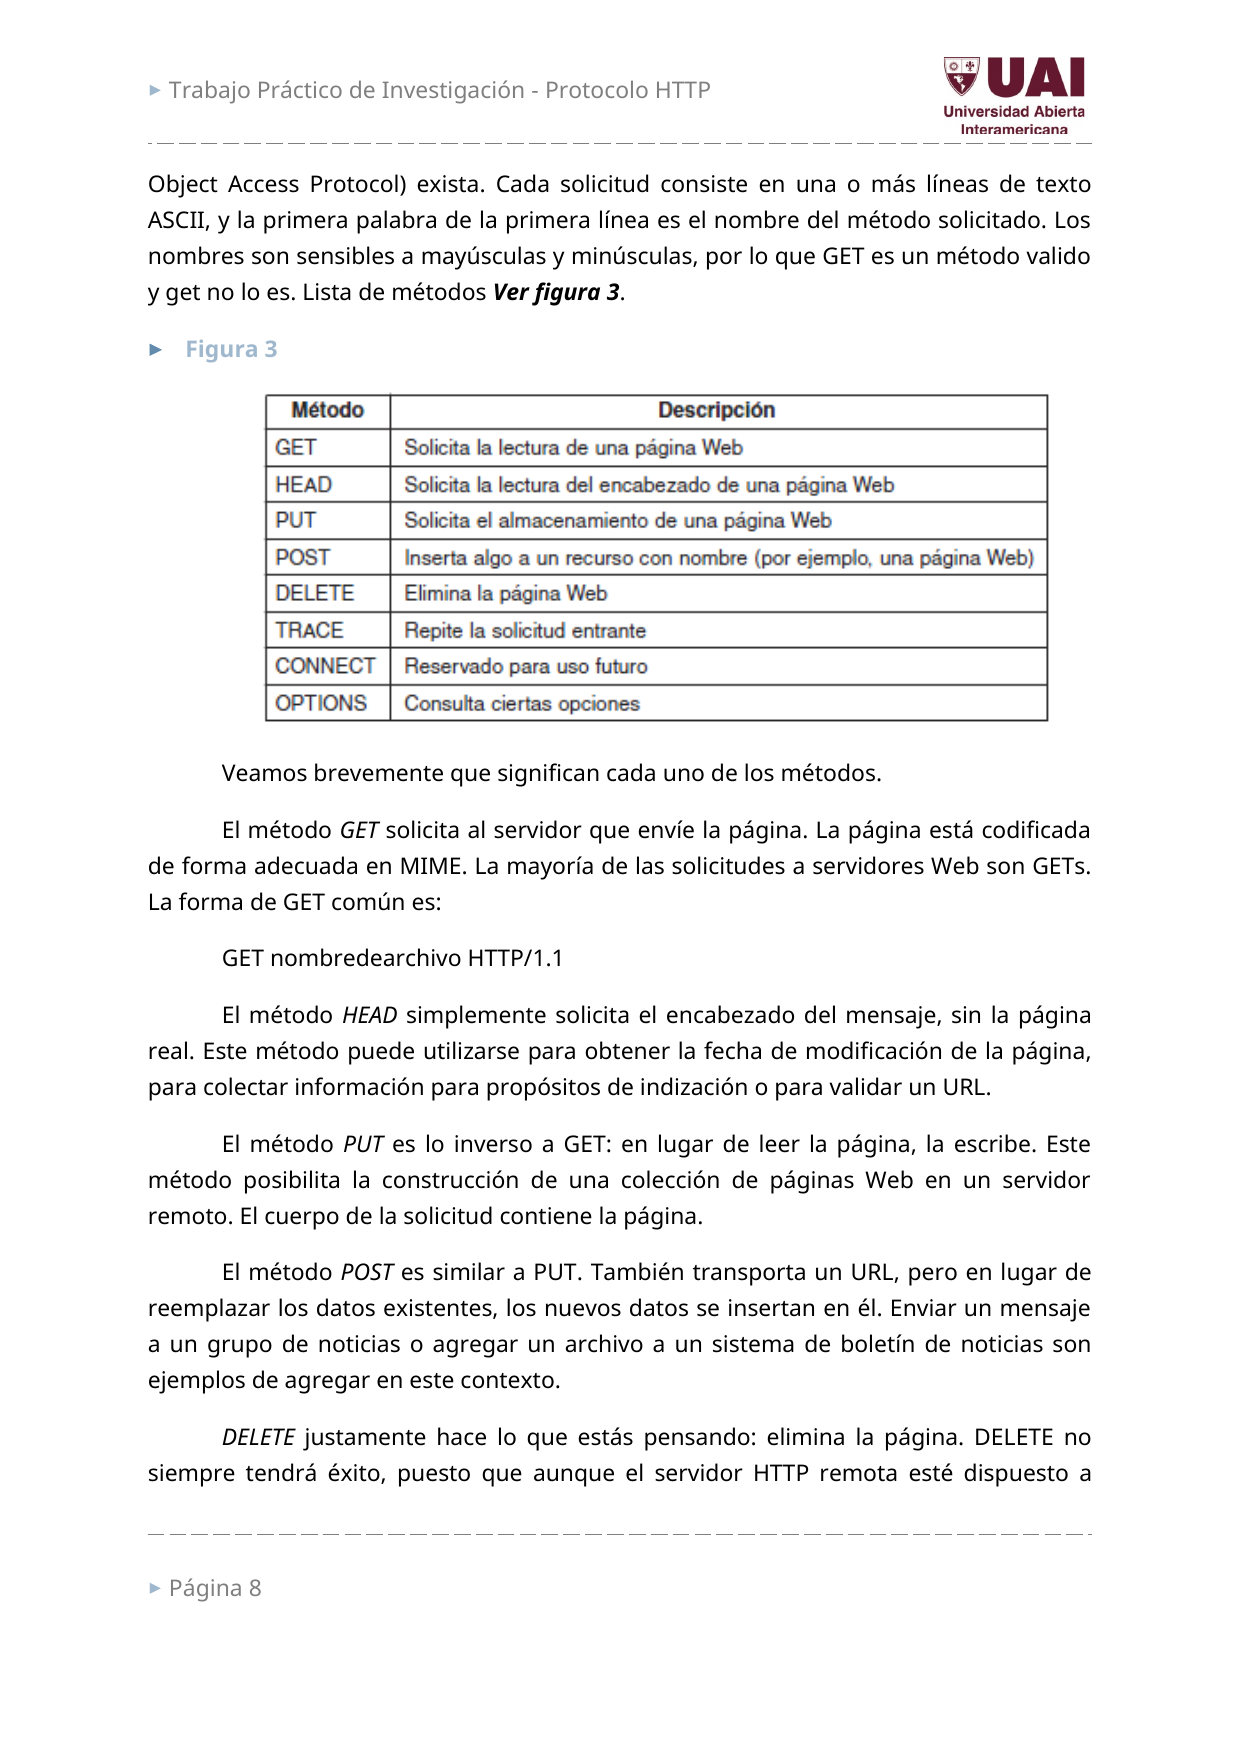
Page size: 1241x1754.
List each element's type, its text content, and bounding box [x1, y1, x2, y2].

text El método HEAD simplemente solicita el encabezado del mensaje, sin la página real. Este método puede utilizarse para obtener la fecha de modificación de la página, para colectar información para propósitos de indización o para validar un URL. [148, 999, 1092, 1102]
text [148, 168, 1092, 307]
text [148, 1421, 1092, 1488]
picture [943, 57, 1085, 133]
list Figura 3 [148, 333, 1092, 364]
text El método POST es similar a PUT. También transporta un URL, pero en lugar de reemplazar los datos existentes, los nuevos datos se insertan en él. Enviar un mensaje a un grupo de noticias o agregar un archivo a un sistema de boletín de noticias son ejemplos de agregar en este contexto. [148, 1256, 1092, 1395]
picture [250, 381, 1064, 732]
text El método GET solicita al servidor que envíe la página. La página está codificada de forma adecuada en MIME. La mayoría de las solicitudes a servidores Web son GETs. La forma de GET común es: [148, 814, 1092, 917]
text Veamos brevemente que significan cada uno de los métodos. [148, 757, 1092, 788]
text GET nombredearchivo HTTP/1.1 [148, 942, 1092, 973]
text El método PUT es lo inverso a GET: en lugar de leer la página, la escribe. Este método posibilita la construcción de una colección de páginas Web en un servidor remoto. El cuerpo de la solicitud contiene la página. [148, 1128, 1092, 1231]
